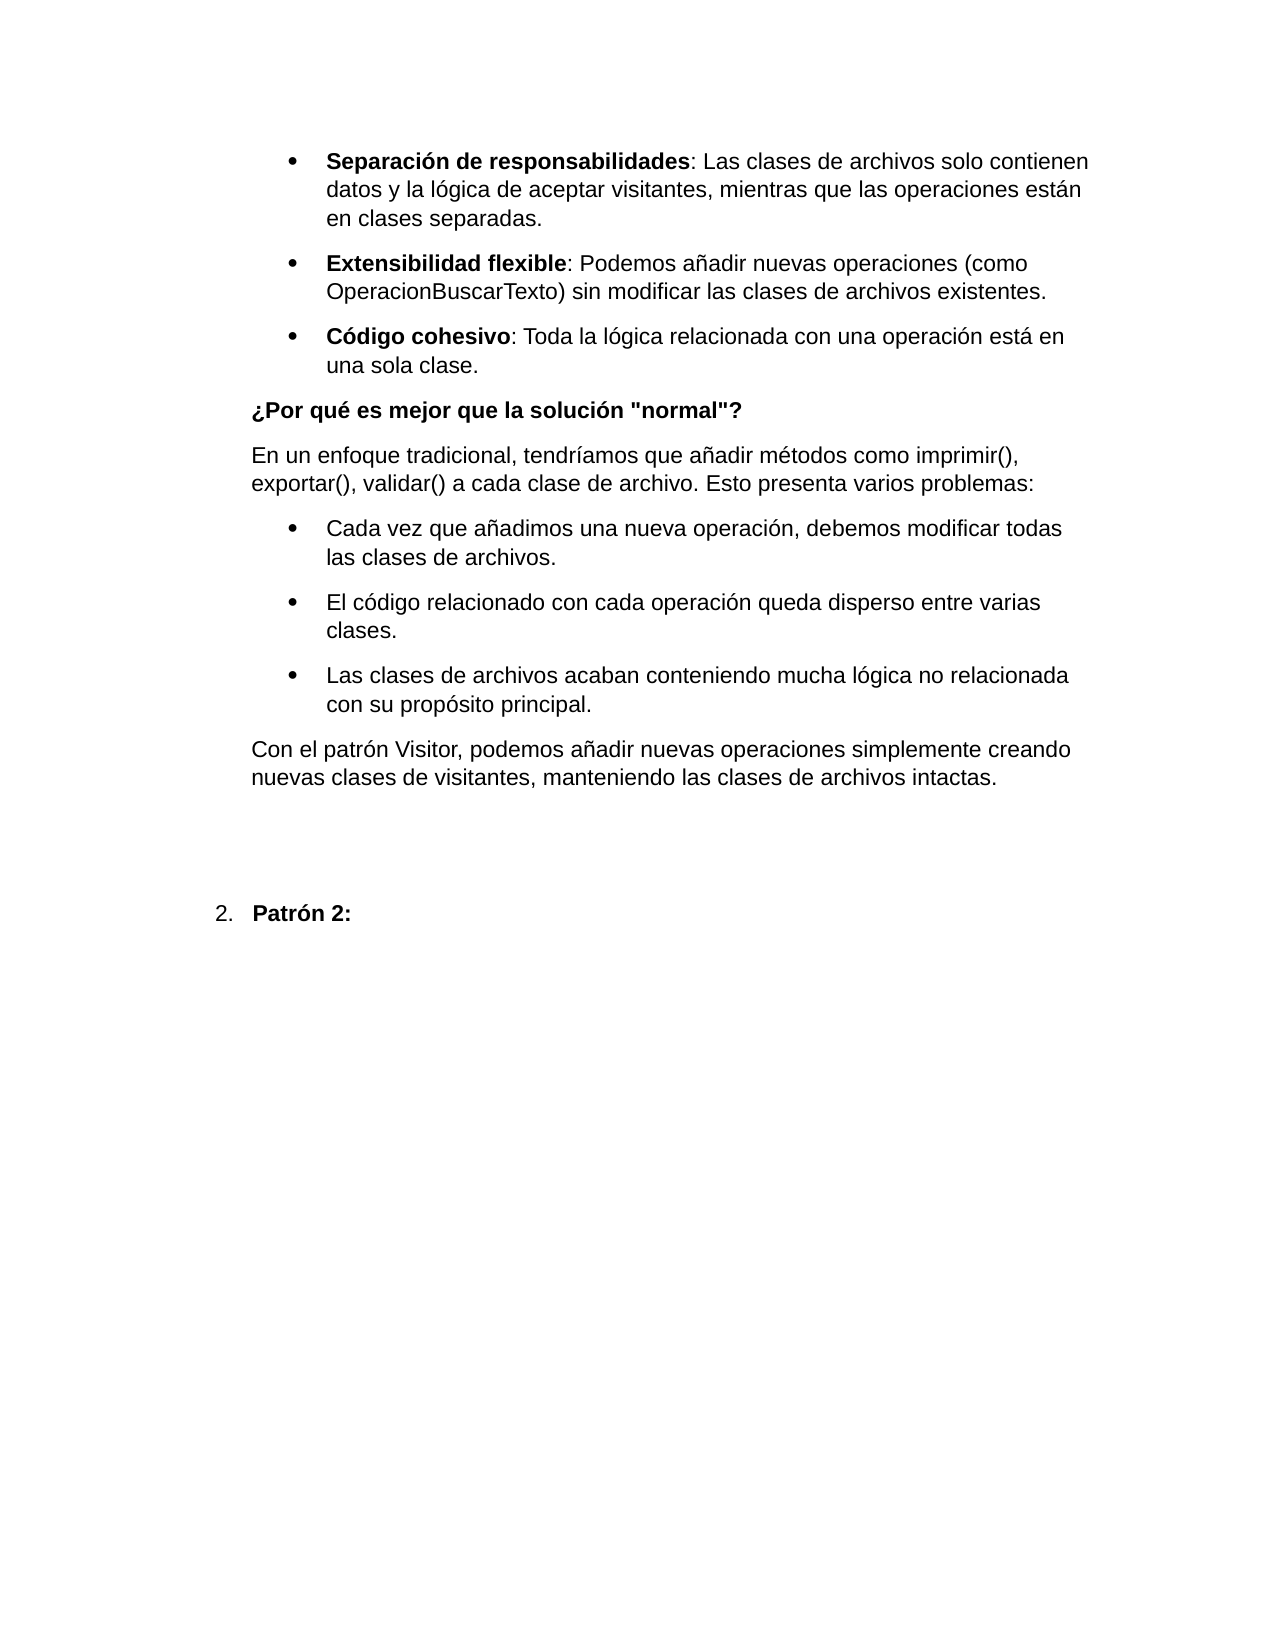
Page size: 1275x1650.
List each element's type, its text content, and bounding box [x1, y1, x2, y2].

list Patrón 2: [215, 900, 1098, 926]
list Las clases de archivos acaban conteniendo mucha lógica no relacionada con su propósito principal. [288, 662, 1098, 717]
text ¿Por qué es mejor que la solución "normal"? [251, 397, 1098, 423]
list Cada vez que añadimos una nueva operación, debemos modificar todas las clases de archivos. [288, 515, 1098, 570]
list El código relacionado con cada operación queda disperso entre varias clases. [288, 589, 1098, 644]
text Con el patrón Visitor, podemos añadir nuevas operaciones simplemente creando nuevas clases de visitantes, manteniendo las clases de archivos intactas. [251, 736, 1098, 791]
list Código cohesivo: Toda la lógica relacionada con una operación está en una sola clase. [288, 323, 1098, 378]
list Extensibilidad flexible: Podemos añadir nuevas operaciones (como OperacionBuscarTexto) sin modificar las clases de archivos existentes. [288, 249, 1098, 304]
